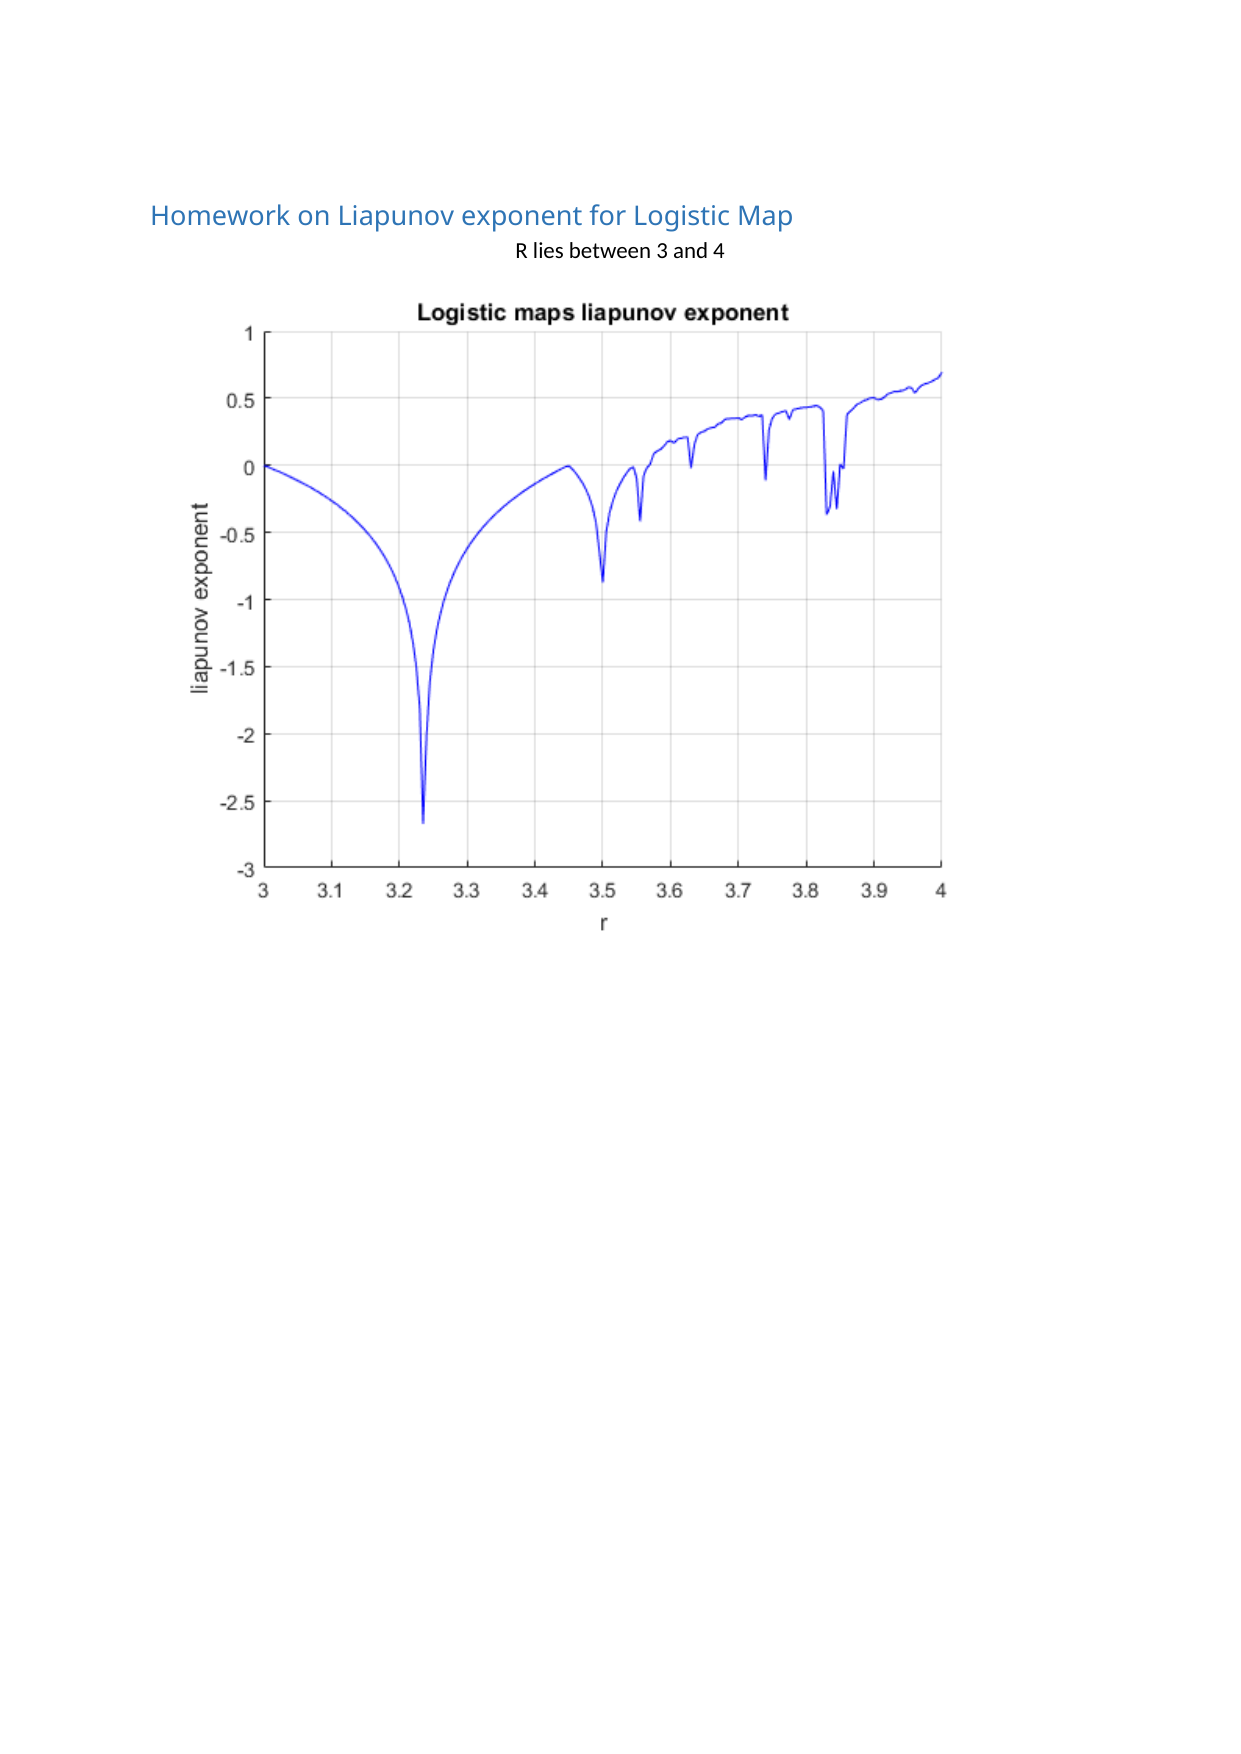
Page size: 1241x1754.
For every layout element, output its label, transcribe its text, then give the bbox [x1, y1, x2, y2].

picture [150, 283, 1025, 940]
subtitle Homework on Liapunov exponent for Logistic Map [150, 197, 1090, 234]
text R lies between 3 and 4 [150, 237, 1090, 265]
